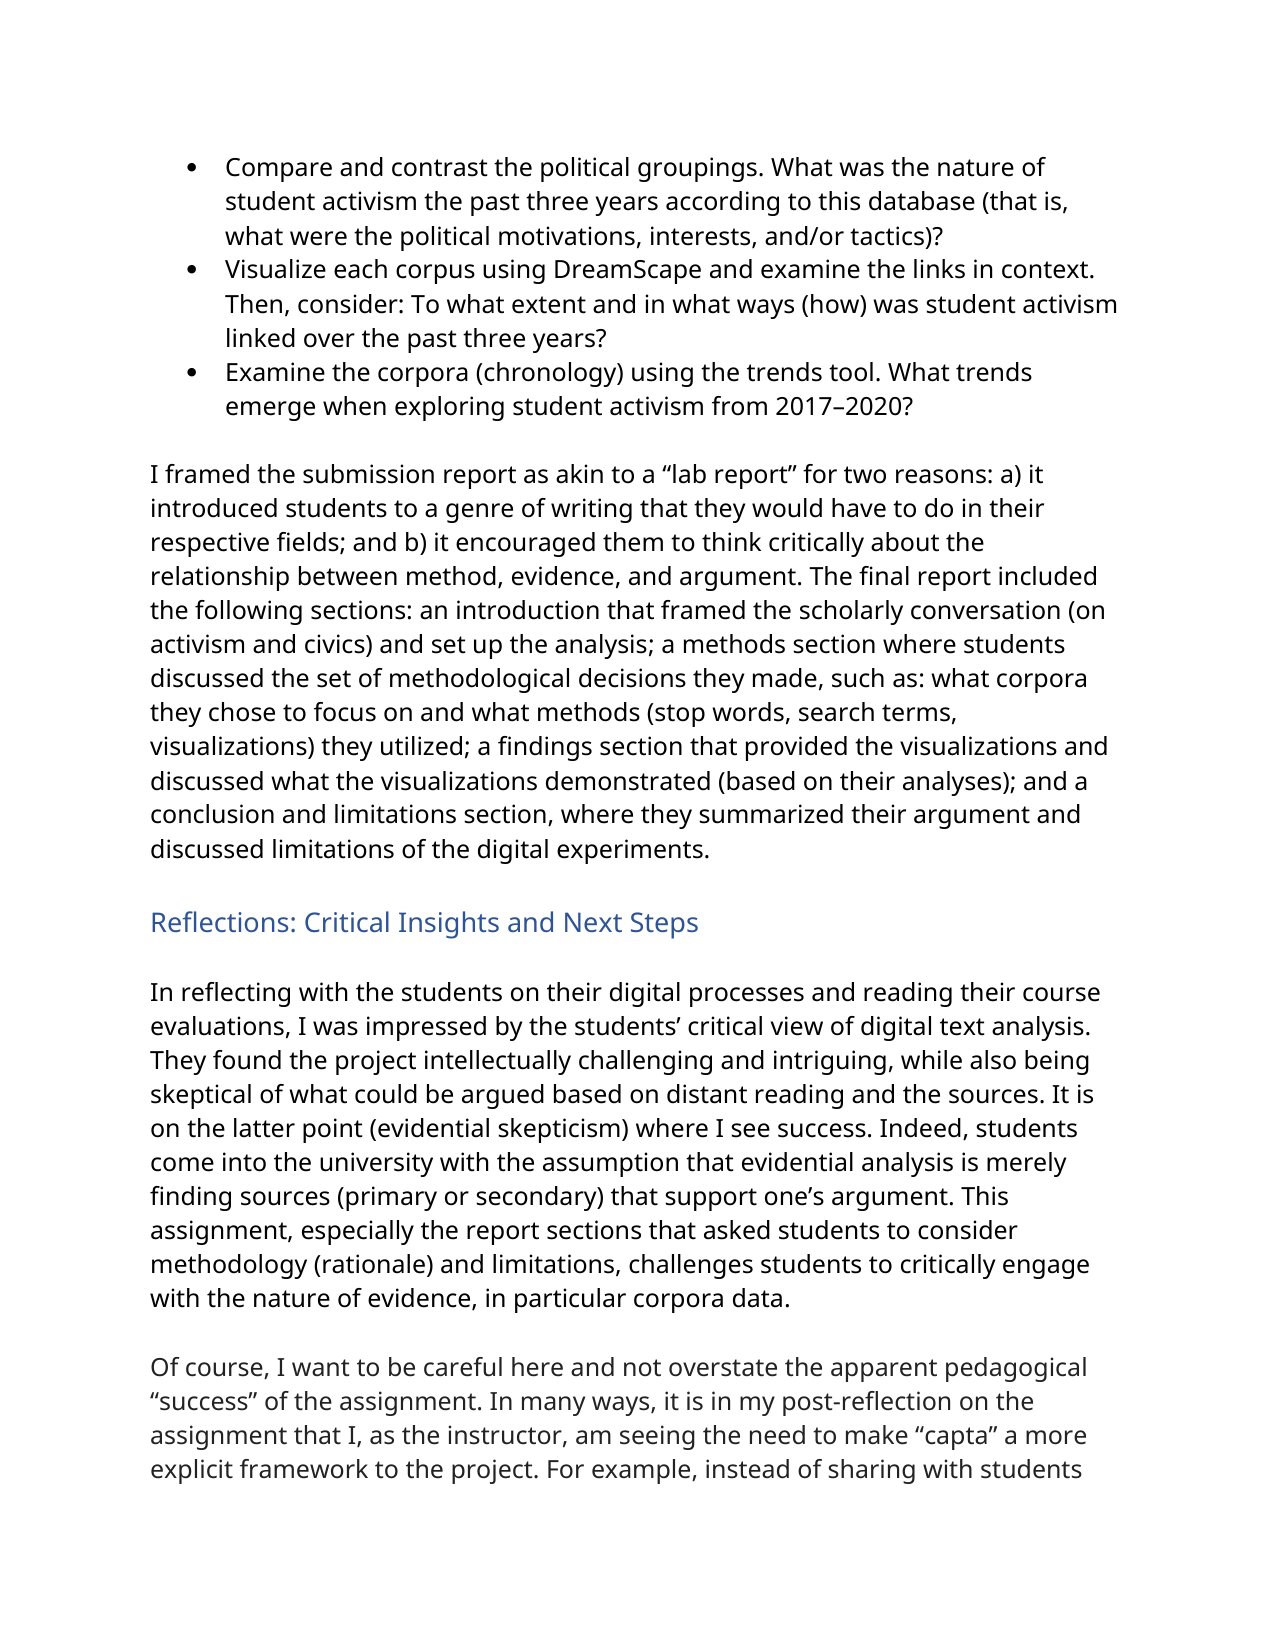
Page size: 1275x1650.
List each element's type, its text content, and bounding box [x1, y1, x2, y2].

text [150, 1349, 1125, 1485]
subtitle Reflections: Critical Insights and Next Steps [150, 903, 1125, 940]
list Examine the corpora (chronology) using the trends tool. What trends emerge when exploring student activism from 2017–2020? [187, 354, 1125, 422]
list Compare and contrast the political groupings. What was the nature of student activism the past three years according to this database (that is, what were the political motivations, interests, and/or tactics)? [187, 150, 1125, 252]
list Visualize each corpus using DreamScape and examine the links in context. Then, consider: To what extent and in what ways (how) was student activism linked over the past three years? [187, 252, 1125, 354]
text I framed the submission report as akin to a “lab report” for two reasons: a) it introduced students to a genre of writing that they would have to do in their respective fields; and b) it encouraged them to think critically about the relationship between method, evidence, and argument. The final report included the following sections: an introduction that framed the scholarly conversation (on activism and civics) and set up the analysis; a methods section where students discussed the set of methodological decisions they made, such as: what corpora they chose to focus on and what methods (stop words, search terms, visualizations) they utilized; a findings section that provided the visualizations and discussed what the visualizations demonstrated (based on their analyses); and a conclusion and limitations section, where they summarized their argument and discussed limitations of the digital experiments. [150, 457, 1125, 865]
text In reflecting with the students on their digital processes and reading their course evaluations, I was impressed by the students’ critical view of digital text analysis. They found the project intellectually challenging and intriguing, while also being skeptical of what could be argued based on distant reading and the sources. It is on the latter point (evidential skepticism) where I see success. Indeed, students come into the university with the assumption that evidential analysis is merely finding sources (primary or secondary) that support one’s argument. This assignment, especially the report sections that asked students to consider methodology (rationale) and limitations, challenges students to critically engage with the nature of evidence, in particular corpora data. [150, 974, 1125, 1315]
